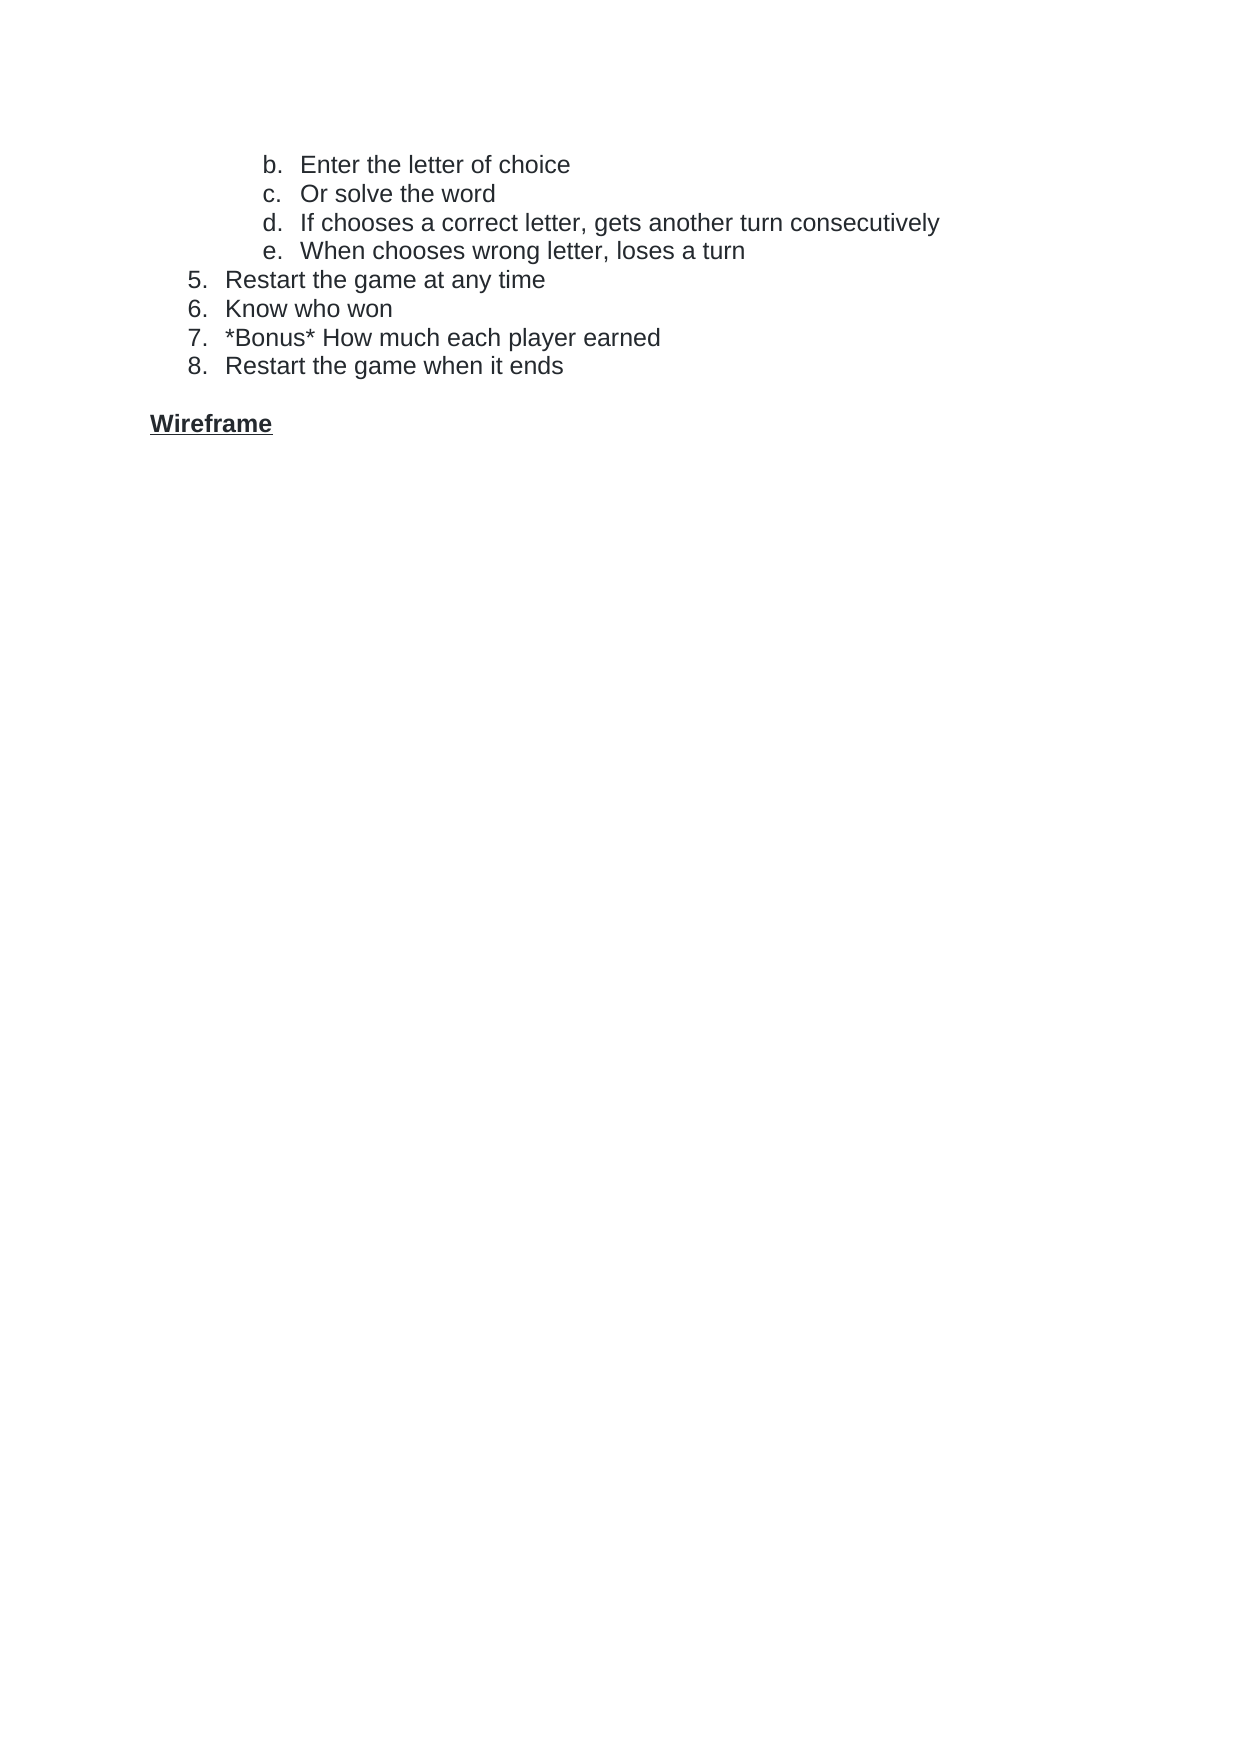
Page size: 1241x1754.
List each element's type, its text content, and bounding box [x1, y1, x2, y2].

list Know who won [187, 294, 1090, 322]
list When chooses wrong letter, loses a turn [262, 236, 1090, 265]
list *Bonus* How much each player earned [187, 322, 1090, 351]
text Wireframe [150, 409, 1090, 438]
list Enter the letter of choice [262, 150, 1090, 179]
list Or solve the word [262, 179, 1090, 207]
list Restart the game when it ends [187, 351, 1090, 380]
list Restart the game at any time [187, 265, 1090, 294]
list If chooses a correct letter, gets another turn consecutively [262, 207, 1090, 236]
